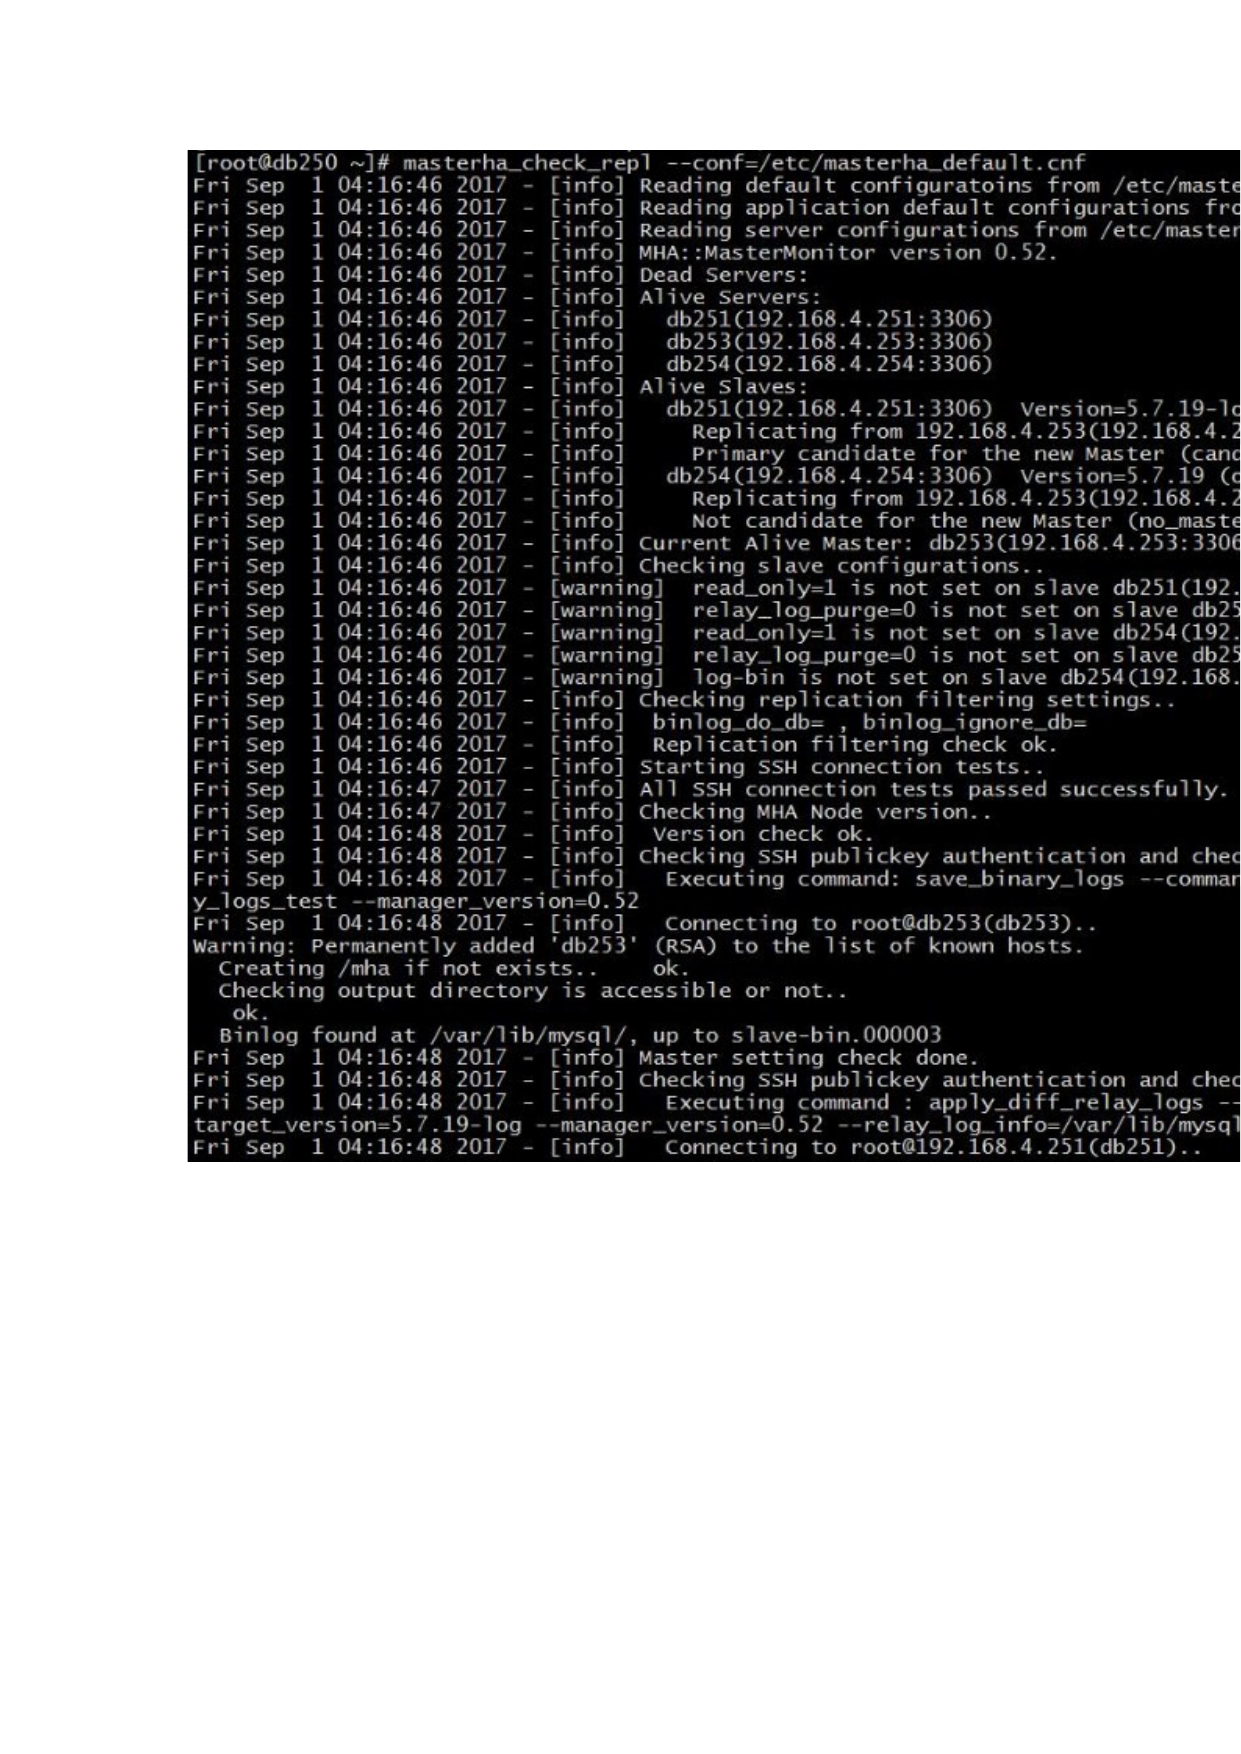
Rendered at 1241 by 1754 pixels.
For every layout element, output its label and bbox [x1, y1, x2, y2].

picture [187, 150, 1241, 1162]
